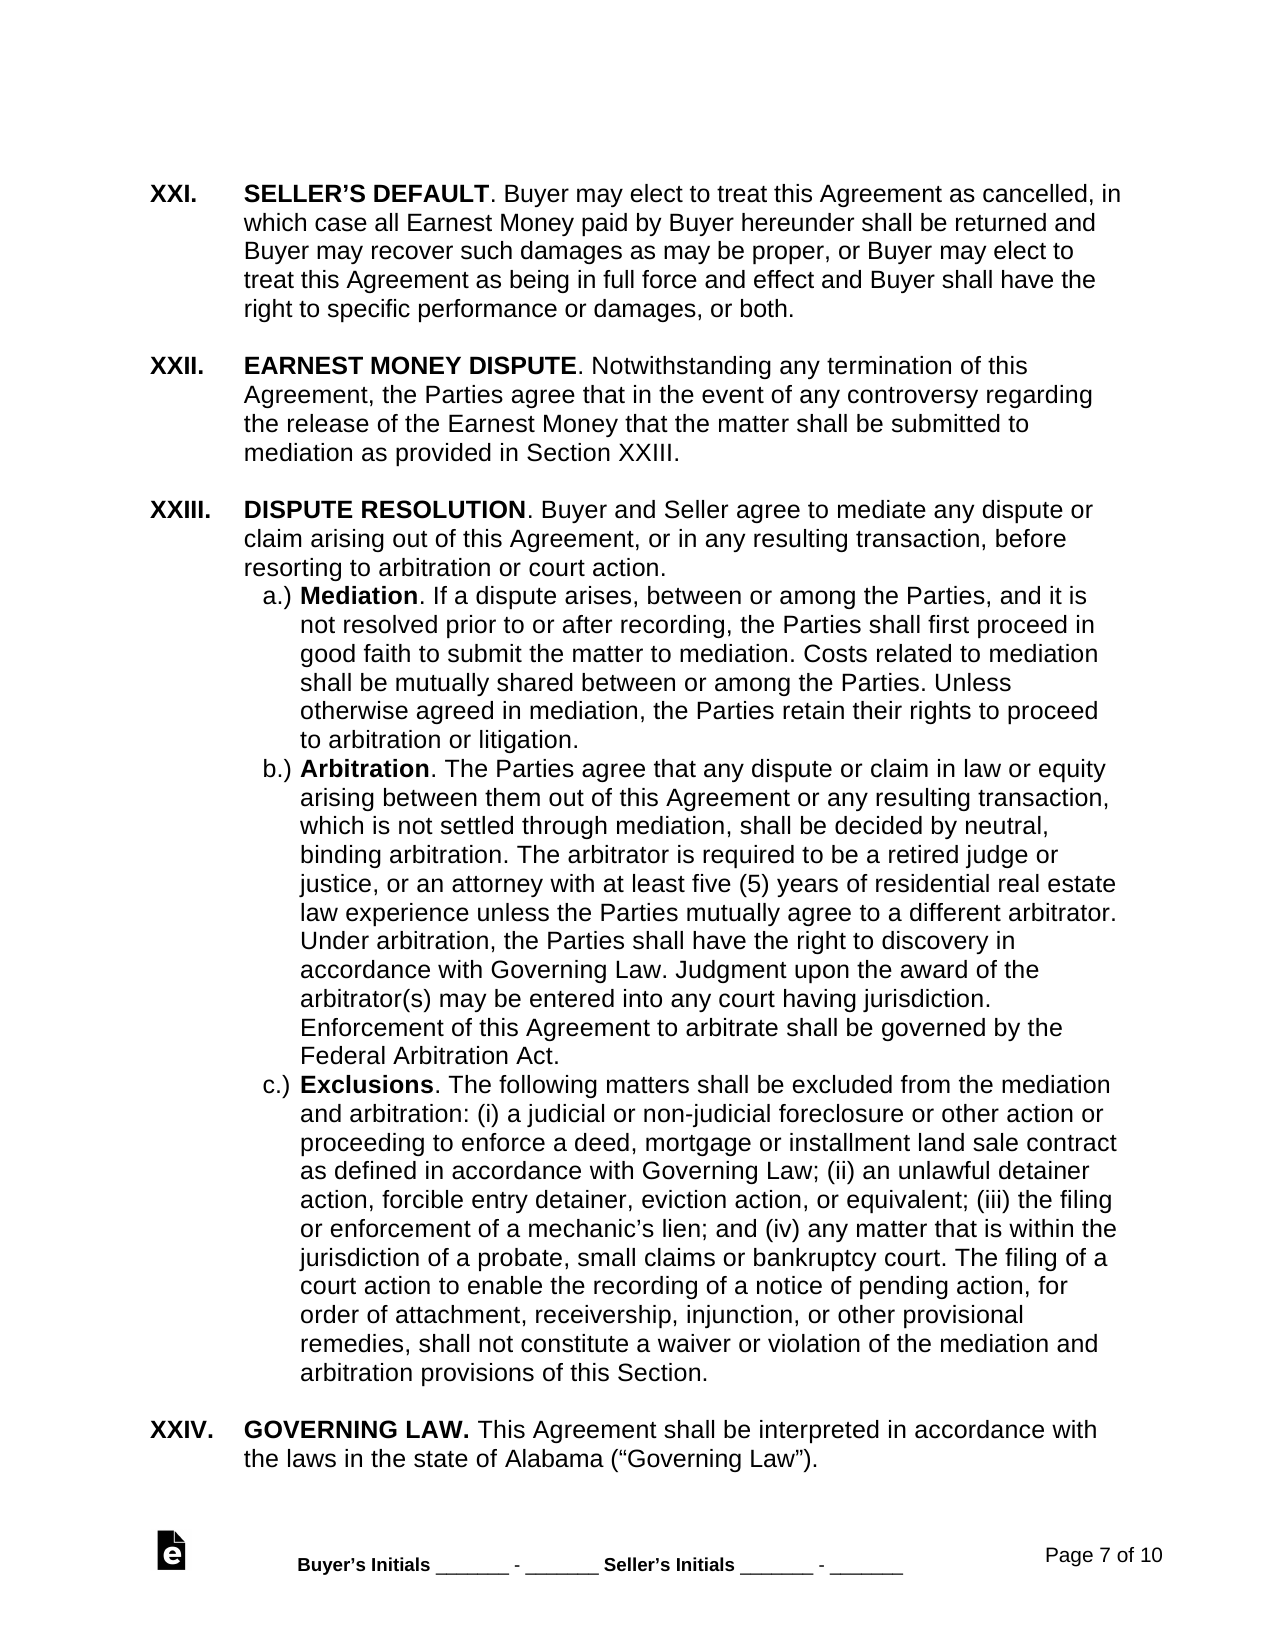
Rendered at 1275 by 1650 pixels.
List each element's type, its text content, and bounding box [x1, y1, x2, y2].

list Arbitration. The Parties agree that any dispute or claim in law or equity arising between them out of this Agreement or any resulting transaction, which is not settled through mediation, shall be decided by neutral, binding arbitration. The arbitrator is required to be a retired judge or justice, or an attorney with at least five (5) years of residential real estate law experience unless the Parties mutually agree to a different arbitrator. Under arbitration, the Parties shall have the right to discovery in accordance with Governing Law. Judgment upon the award of the arbitrator(s) may be entered into any court having jurisdiction. Enforcement of this Agreement to arbitrate shall be governed by the Federal Arbitration Act. [262, 754, 1125, 1070]
list Exclusions. The following matters shall be excluded from the mediation and arbitration: (i) a judicial or non-judicial foreclosure or other action or proceeding to enforce a deed, mortgage or installment land sale contract as defined in accordance with Governing Law; (ii) an unlawful detainer action, forcible entry detainer, eviction action, or equivalent; (iii) the filing or enforcement of a mechanic’s lien; and (iv) any matter that is within the jurisdiction of a probate, small claims or bankruptcy court. The filing of a court action to enable the recording of a notice of pending action, for order of attachment, receivership, injunction, or other provisional remedies, shall not constitute a waiver or violation of the mediation and arbitration provisions of this Section. [262, 1070, 1125, 1386]
list DISPUTE RESOLUTION. Buyer and Seller agree to mediate any dispute or claim arising out of this Agreement, or in any resulting transaction, before resorting to arbitration or court action. [150, 495, 1125, 581]
list Mediation. If a dispute arises, between or among the Parties, and it is not resolved prior to or after recording, the Parties shall first proceed in good faith to submit the matter to mediation. Costs related to mediation shall be mutually shared between or among the Parties. Unless otherwise agreed in mediation, the Parties retain their rights to proceed to arbitration or litigation. [262, 581, 1125, 754]
picture [150, 1529, 192, 1571]
list GOVERNING LAW. This Agreement shall be interpreted in accordance with the laws in the state of Alabama (“Governing Law”). [150, 1415, 1125, 1472]
list EARNEST MONEY DISPUTE. Notwithstanding any termination of this Agreement, the Parties agree that in the event of any controversy regarding the release of the Earnest Money that the matter shall be submitted to mediation as provided in Section XXIII. [150, 351, 1125, 466]
list SELLER’S DEFAULT. Buyer may elect to treat this Agreement as cancelled, in which case all Earnest Money paid by Buyer hereunder shall be returned and Buyer may recover such damages as may be proper, or Buyer may elect to treat this Agreement as being in full force and effect and Buyer shall have the right to specific performance or damages, or both. [150, 179, 1125, 322]
